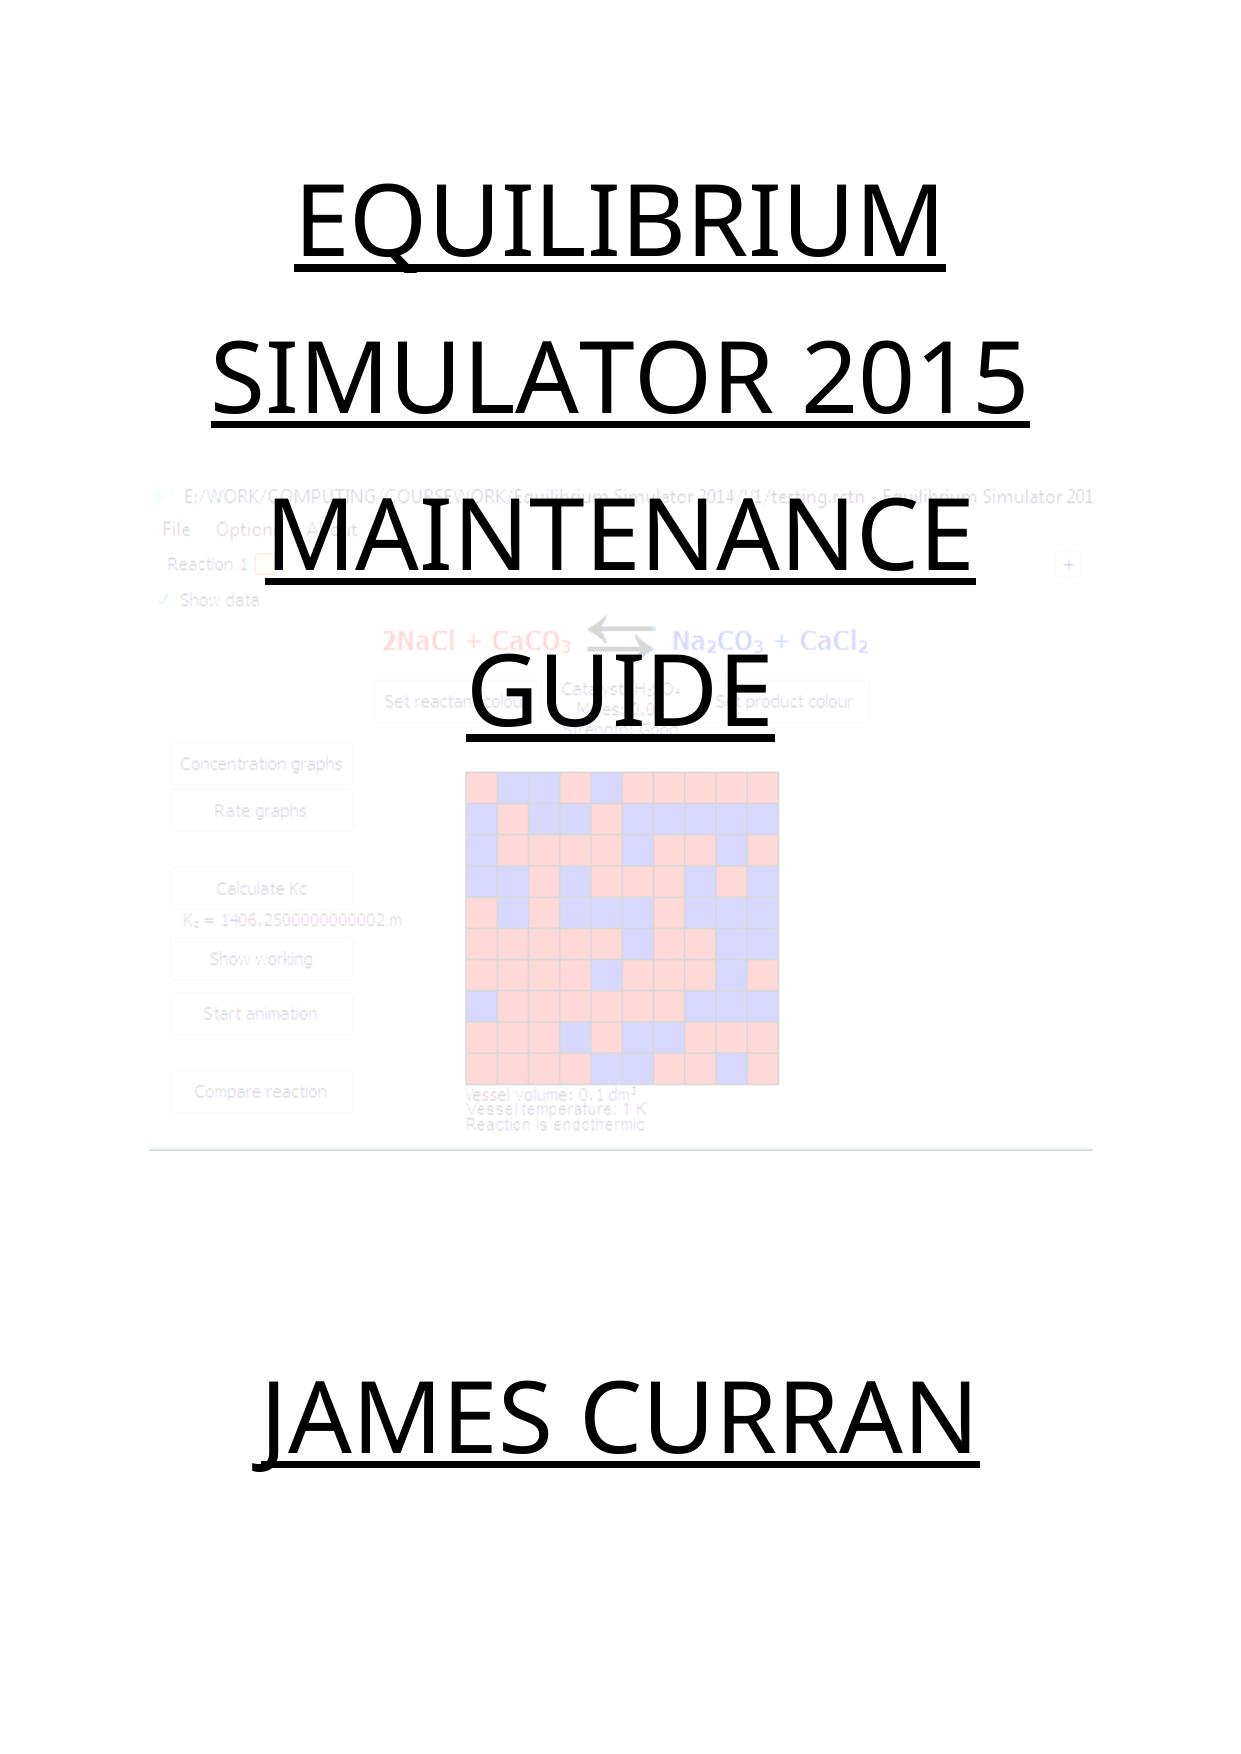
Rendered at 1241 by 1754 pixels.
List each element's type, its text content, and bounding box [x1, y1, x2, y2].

text JAMES CURRAN [150, 1346, 1090, 1482]
text EQUILIBRIUM SIMULATOR 2015 MAINTENANCE GUIDE [150, 150, 1090, 756]
